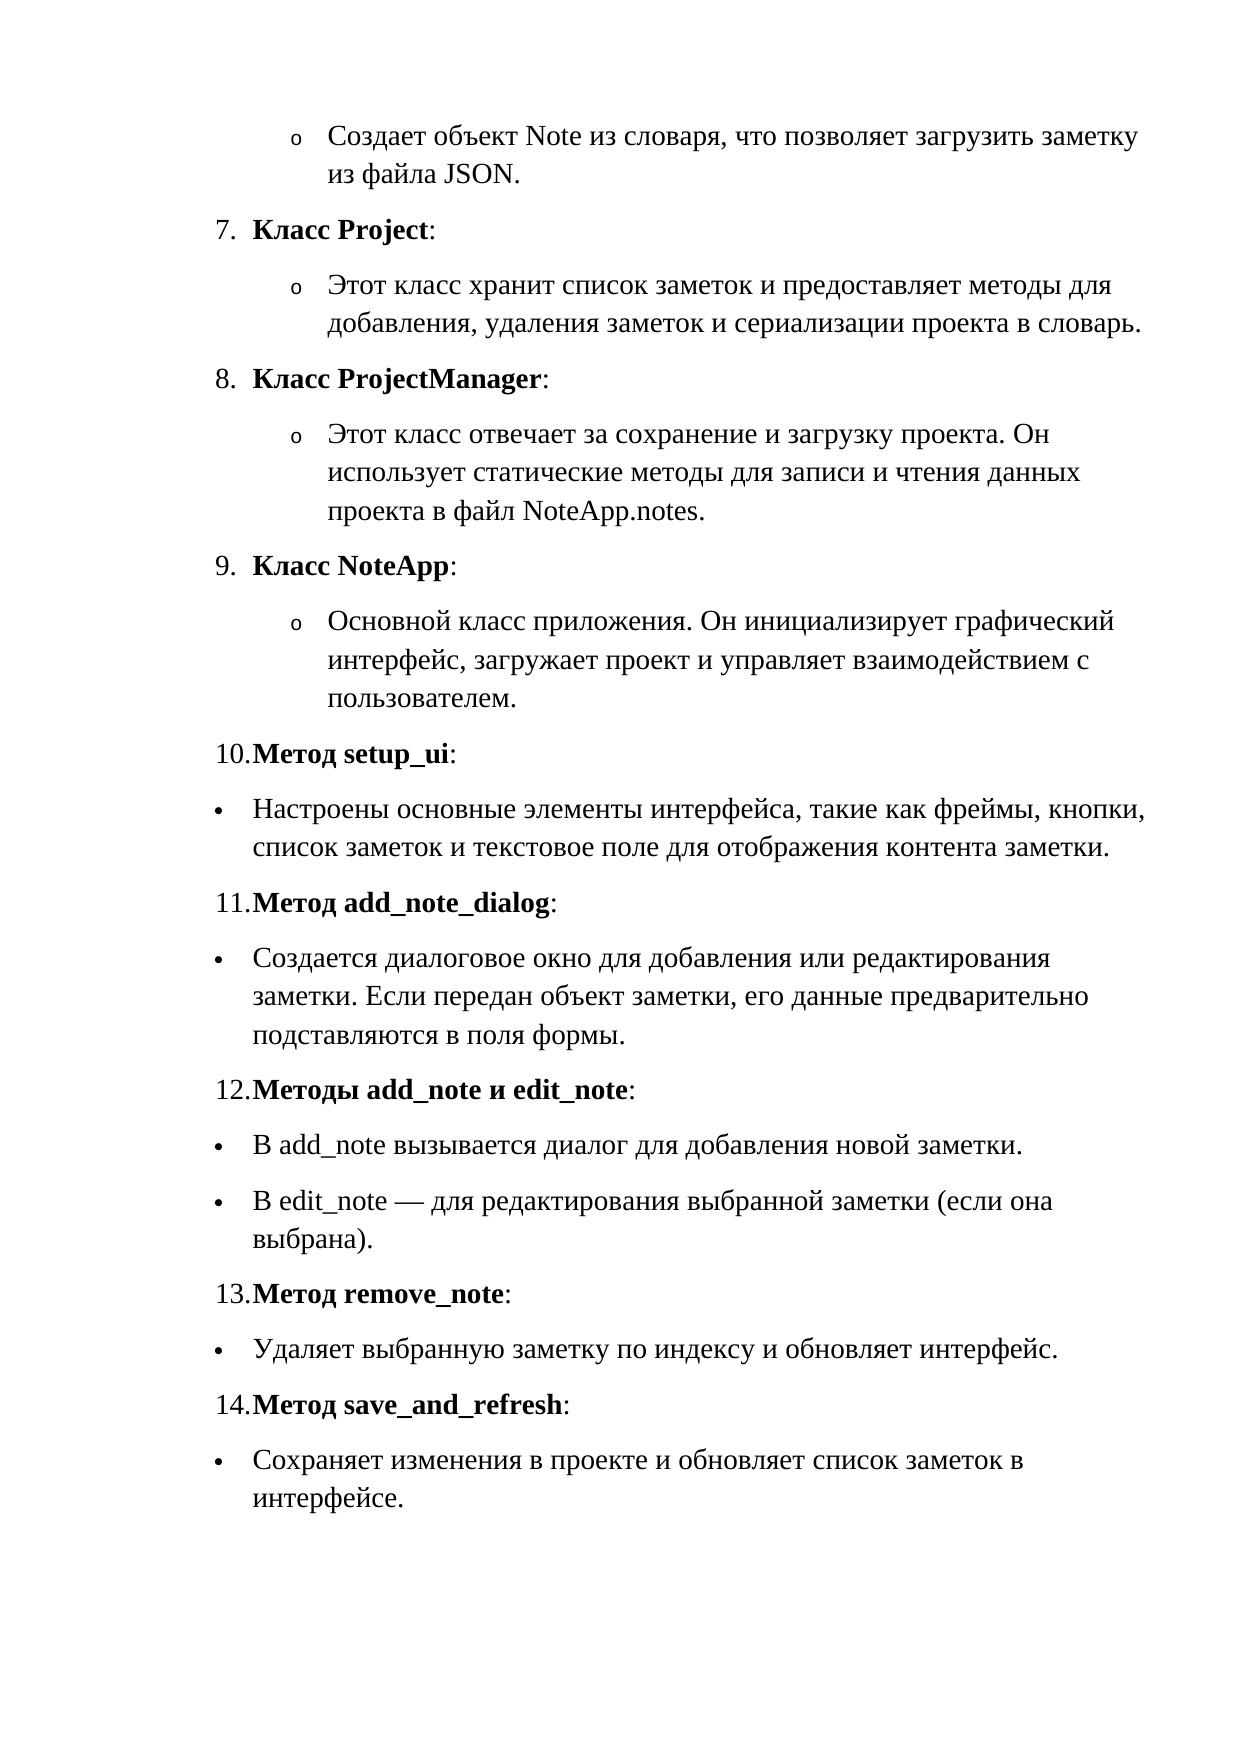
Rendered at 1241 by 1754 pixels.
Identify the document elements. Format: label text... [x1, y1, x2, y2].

list Настроены основные элементы интерфейса, такие как фреймы, кнопки, список заметок и текстовое поле для отображения контента заметки. [215, 791, 1152, 863]
list Методы add_note и edit_note: [215, 1072, 1152, 1106]
list Метод remove_note: [215, 1276, 1152, 1310]
list Этот класс хранит список заметок и предоставляет методы для добавления, удаления заметок и сериализации проекта в словарь. [290, 267, 1152, 339]
list Удаляет выбранную заметку по индексу и обновляет интерфейс. [215, 1332, 1152, 1365]
list Класс ProjectManager: [215, 361, 1152, 394]
list Основной класс приложения. Он инициализирует графический интерфейс, загружает проект и управляет взаимодействием с пользователем. [290, 603, 1152, 714]
list Создается диалоговое окно для добавления или редактирования заметки. Если передан объект заметки, его данные предварительно подставляются в поля формы. [215, 940, 1152, 1051]
list Метод setup_ui: [215, 736, 1152, 769]
list Создает объект Note из словаря, что позволяет загрузить заметку из файла JSON. [290, 118, 1152, 190]
list В add_note вызывается диалог для добавления новой заметки. [215, 1127, 1152, 1161]
list В edit_note — для редактирования выбранной заметки (если она выбрана). [215, 1183, 1152, 1255]
list Класс Project: [215, 212, 1152, 245]
list Метод add_note_dialog: [215, 885, 1152, 918]
list Метод save_and_refresh: [215, 1387, 1152, 1420]
list Этот класс отвечает за сохранение и загрузку проекта. Он использует статические методы для записи и чтения данных проекта в файл NoteApp.notes. [290, 416, 1152, 527]
list Класс NoteApp: [215, 548, 1152, 582]
list Сохраняет изменения в проекте и обновляет список заметок в интерфейсе. [215, 1442, 1152, 1514]
